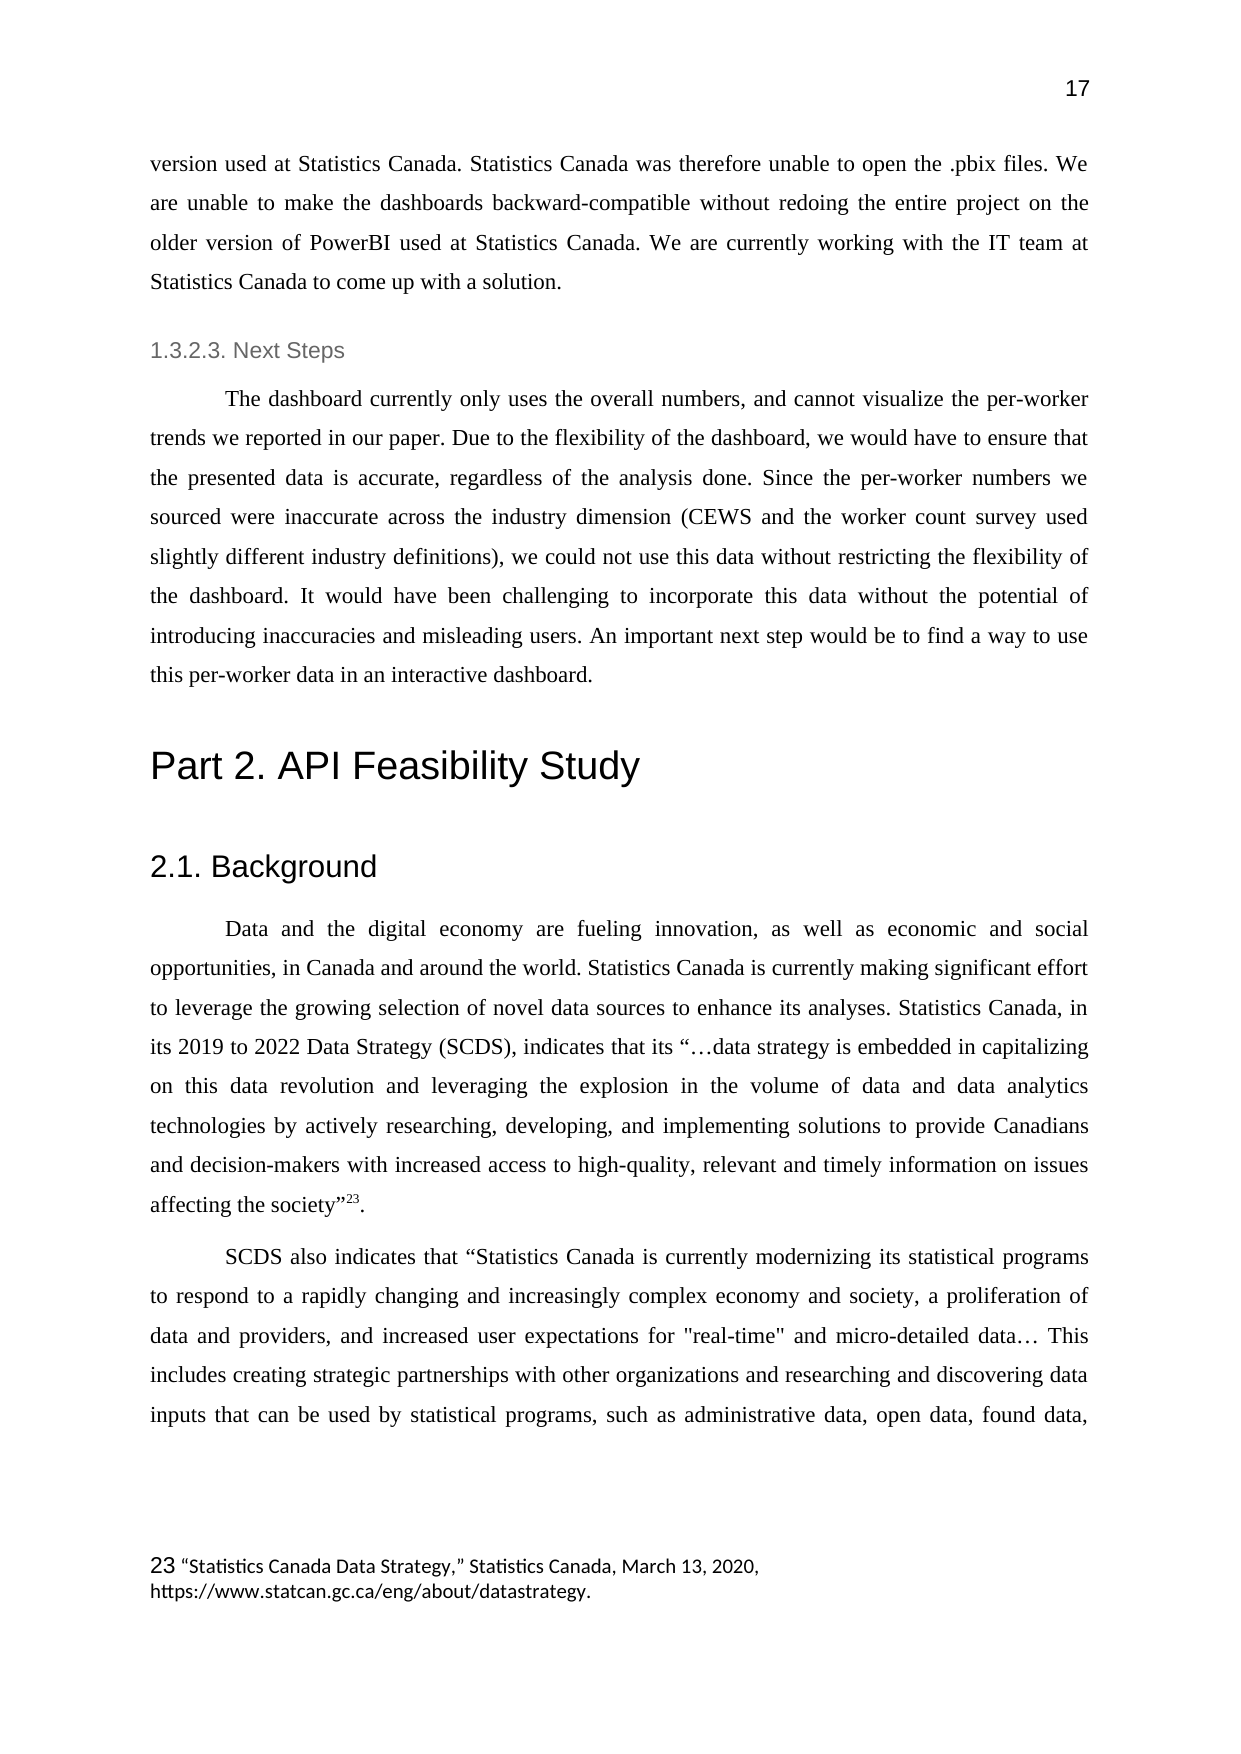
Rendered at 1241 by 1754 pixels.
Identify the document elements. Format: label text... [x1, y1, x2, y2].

text The dashboard currently only uses the overall numbers, and cannot visualize the per-worker trends we reported in our paper. Due to the flexibility of the dashboard, we would have to ensure that the presented data is accurate, regardless of the analysis done. Since the per-worker numbers we sourced were inaccurate across the industry dimension (CEWS and the worker count survey used slightly different industry definitions), we could not use this data without restricting the flexibility of the dashboard. It would have been challenging to incorporate this data without the potential of introducing inaccuracies and misleading users. An important next step would be to find a way to use this per-worker data in an interactive dashboard. [150, 385, 1090, 688]
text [150, 150, 1090, 295]
subtitle 2.1. Background [150, 848, 1090, 884]
text Data and the digital economy are fueling innovation, as well as economic and social opportunities, in Canada and around the world. Statistics Canada is currently making significant effort to leverage the growing selection of novel data sources to enhance its analyses. Statistics Canada, in its 2019 to 2022 Data Strategy (SCDS), indicates that its “…data strategy is embedded in capitalizing on this data revolution and leveraging the explosion in the volume of data and data analytics technologies by actively researching, developing, and implementing solutions to provide Canadians and decision-makers with increased access to high-quality, relevant and timely information on issues affecting the society”. [150, 915, 1090, 1217]
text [150, 1243, 1090, 1427]
subtitle 1.3.2.3. Next Steps [150, 337, 1090, 363]
subtitle Part 2. API Feasibility Study [150, 742, 1090, 788]
